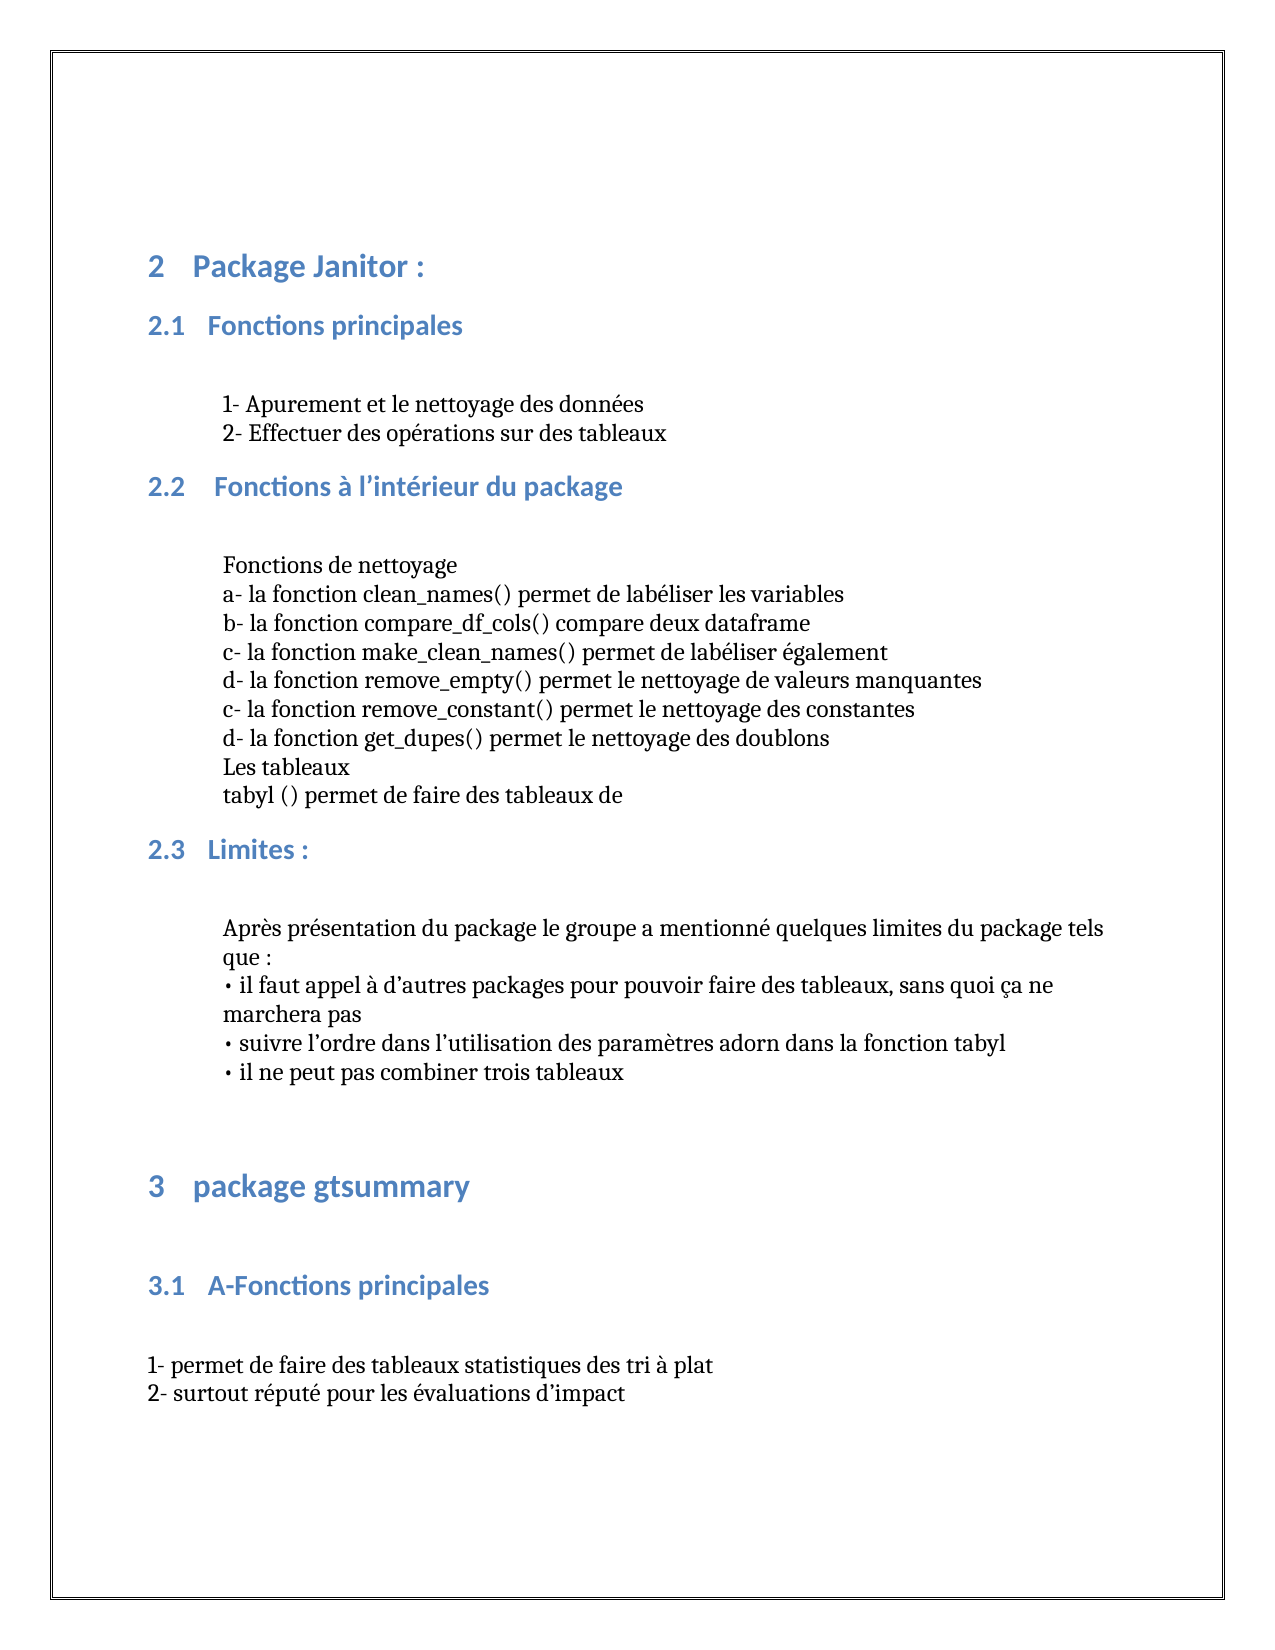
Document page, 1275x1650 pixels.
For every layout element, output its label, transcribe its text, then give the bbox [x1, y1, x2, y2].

subtitle Fonctions à l’intérieur du package [148, 468, 1127, 504]
text Après présentation du package le groupe a mentionné quelques limites du package tels que : • il faut appel à d’autres packages pour pouvoir faire des tableaux, sans quoi ça ne marchera pas • suivre l’ordre dans l’utilisation des paramètres adorn dans la fonction tabyl • il ne peut pas combiner trois tableaux [223, 885, 1127, 1115]
text 1- Apurement et le nettoyage des données 2- Effectuer des opérations sur des tableaux [223, 361, 1127, 447]
text Fonctions de nettoyage a- la fonction clean_names() permet de labéliser les variables b- la fonction compare_df_cols() compare deux dataframe c- la fonction make_clean_names() permet de labéliser également d- la fonction remove_empty() permet le nettoyage de valeurs manquantes c- la fonction remove_constant() permet le nettoyage des constantes d- la fonction get_dupes() permet le nettoyage des doublons Les tableaux tabyl () permet de faire des tableaux de [223, 522, 1127, 810]
subtitle Limites : [148, 831, 1127, 866]
subtitle A-Fonctions principales [148, 1267, 1127, 1303]
subtitle package gtsummary [148, 1165, 1127, 1247]
subtitle Fonctions principales [148, 307, 1127, 342]
subtitle Package Janitor : [148, 245, 1127, 286]
text 1- permet de faire des tableaux statistiques des tri à plat 2- surtout réputé pour les évaluations d’impact [148, 1322, 1127, 1408]
